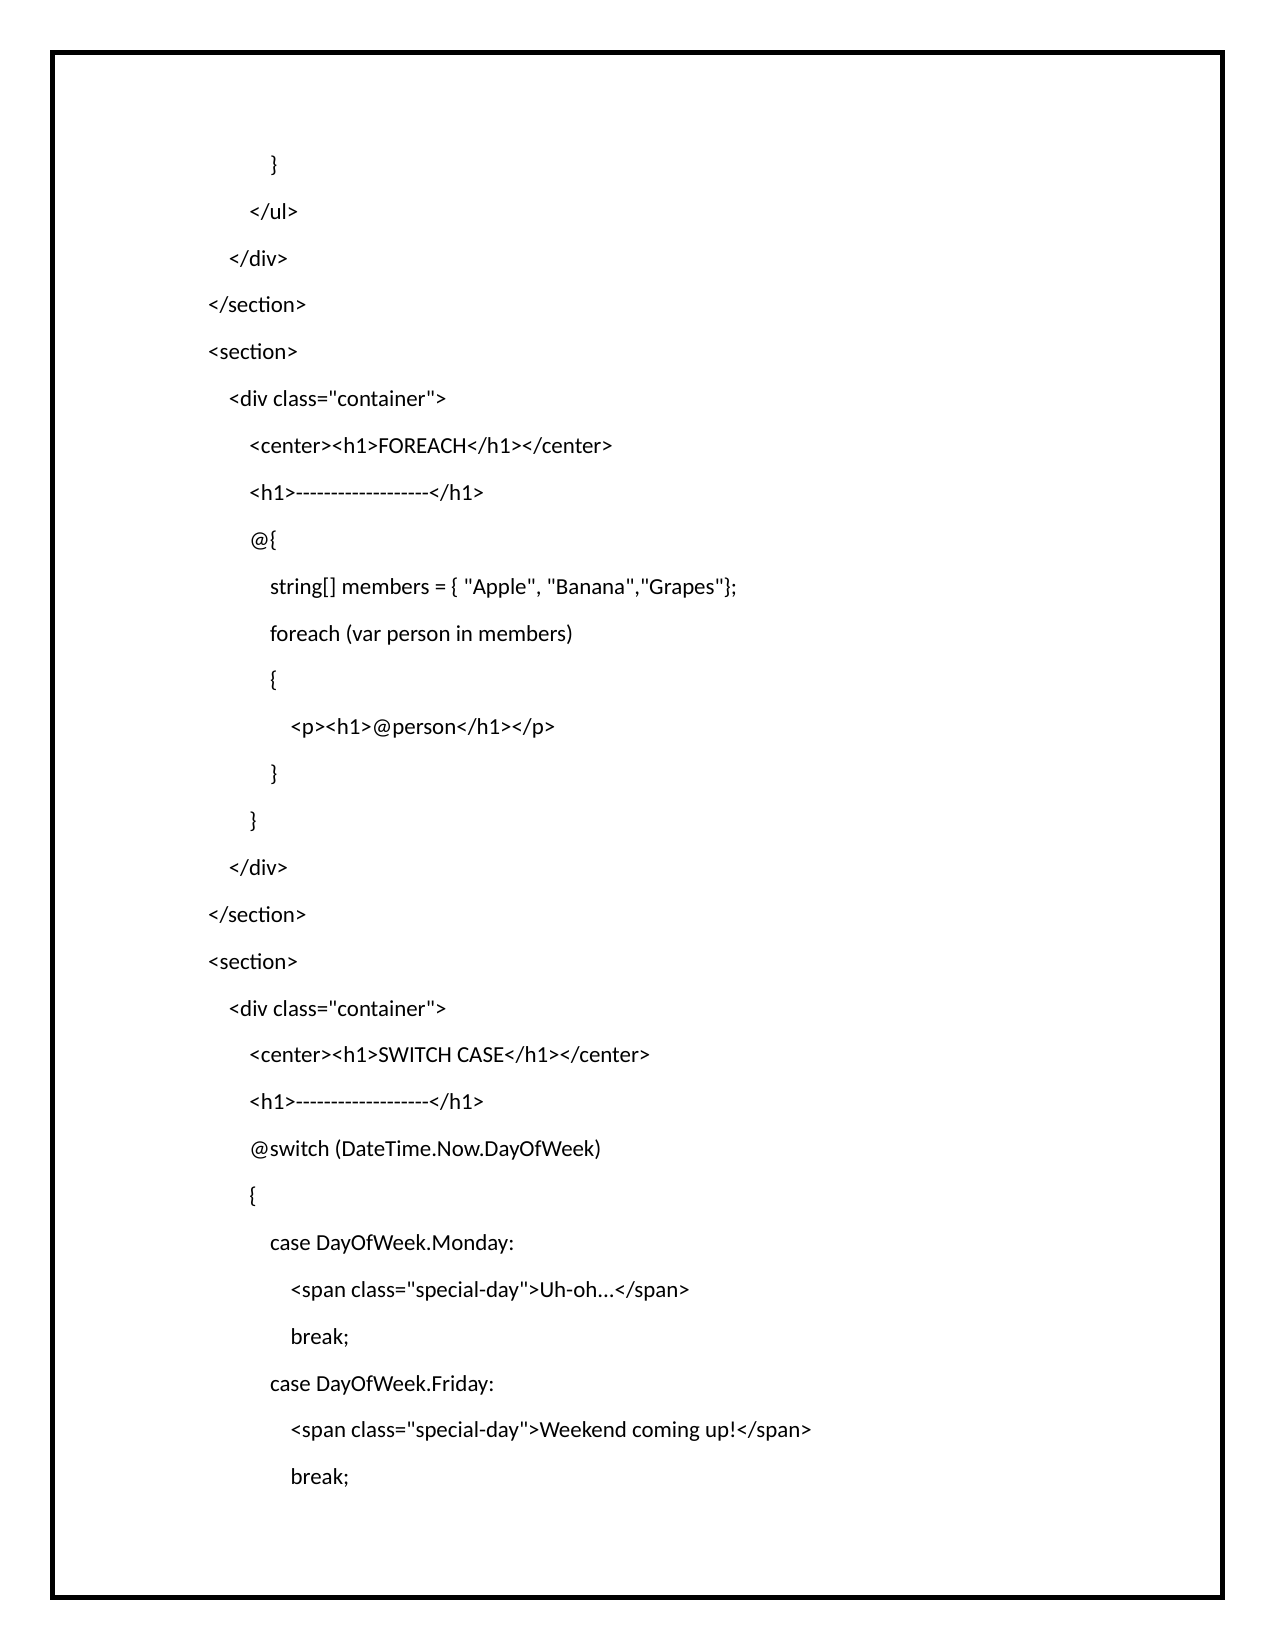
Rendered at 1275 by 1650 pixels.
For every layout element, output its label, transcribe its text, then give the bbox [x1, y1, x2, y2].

text case DayOfWeek.Monday: [187, 1228, 1125, 1256]
text <section> [187, 947, 1125, 975]
text @switch (DateTime.Now.DayOfWeek) [187, 1134, 1125, 1162]
text </div> [187, 244, 1125, 272]
text <span class="special-day">Uh-oh...</span> [187, 1275, 1125, 1303]
text <p><h1>@person</h1></p> [187, 712, 1125, 741]
text } [187, 806, 1125, 834]
text { [187, 666, 1125, 694]
text break; [187, 1462, 1125, 1491]
text <h1>-------------------</h1> [187, 478, 1125, 506]
text <center><h1>FOREACH</h1></center> [187, 431, 1125, 459]
text string[] members = { "Apple", "Banana","Grapes"}; [187, 572, 1125, 600]
text } [187, 759, 1125, 787]
text </ul> [187, 197, 1125, 225]
text </section> [187, 900, 1125, 928]
text <div class="container"> [187, 384, 1125, 412]
text <span class="special-day">Weekend coming up!</span> [187, 1416, 1125, 1444]
text <center><h1>SWITCH CASE</h1></center> [187, 1041, 1125, 1069]
text } [187, 150, 1125, 178]
text break; [187, 1322, 1125, 1350]
text <h1>-------------------</h1> [187, 1087, 1125, 1116]
text case DayOfWeek.Friday: [187, 1369, 1125, 1397]
text @{ [187, 525, 1125, 553]
text </div> [187, 853, 1125, 881]
text <section> [187, 337, 1125, 366]
text </section> [187, 291, 1125, 319]
text { [187, 1181, 1125, 1209]
text <div class="container"> [187, 994, 1125, 1022]
text foreach (var person in members) [187, 619, 1125, 647]
